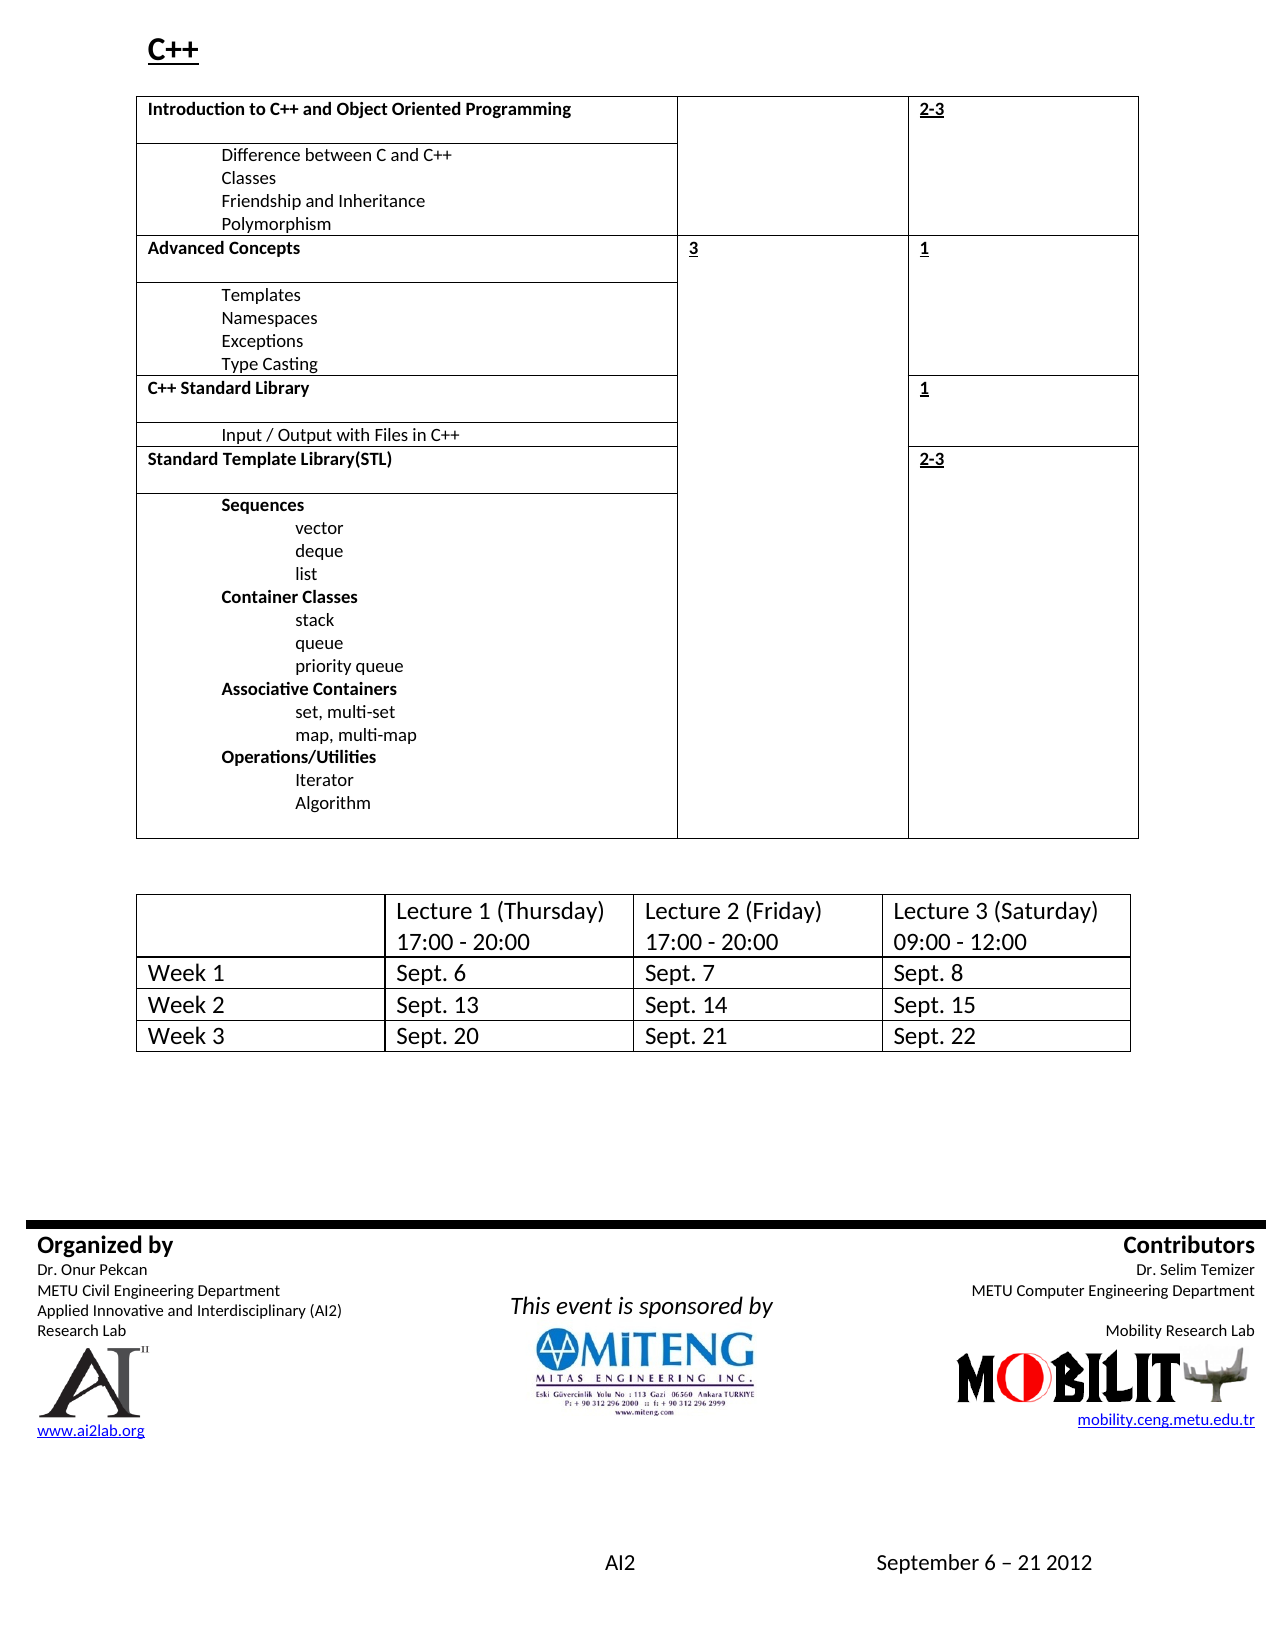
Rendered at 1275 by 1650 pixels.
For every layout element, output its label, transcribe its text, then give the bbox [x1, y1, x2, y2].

table_cell Sept. 13 [386, 989, 633, 1019]
table_cell Sept. 20 [386, 1021, 633, 1051]
table_cell Advanced Concepts [137, 236, 677, 282]
table_cell Sept. 21 [634, 1021, 882, 1051]
table_cell 3 [678, 236, 908, 837]
table_cell Sept. 15 [883, 989, 1130, 1019]
table_cell Sept. 14 [634, 989, 882, 1019]
table_cell Week 2 [137, 989, 384, 1019]
table_cell Difference between C and C++ Classes Friendship and Inheritance Polymorphism [137, 144, 677, 235]
table_header [137, 895, 384, 956]
table_cell 2-3 [909, 447, 1138, 837]
table_header Introduction to C++ and Object Oriented Programming [137, 97, 677, 143]
table_cell Sept. 22 [883, 1021, 1130, 1051]
table_cell Sept. 6 [386, 958, 633, 988]
table_cell Standard Template Library(STL) [137, 447, 677, 493]
table_cell Week 1 [137, 958, 384, 988]
picture [947, 1340, 1255, 1410]
table_header Contributors Dr. Selim Temizer METU Computer Engineering Department Mobility Research Lab mobility.ceng.metu.edu.tr [812, 1229, 1266, 1443]
table_cell Templates Namespaces Exceptions Type Casting [137, 283, 677, 375]
picture [525, 1320, 757, 1416]
table_header 2-3 [909, 97, 1138, 235]
table_cell Week 3 [137, 1021, 384, 1051]
table_cell Sequences vector deque list Container Classes stack queue priority queue Associative Containers set, multi-set map, multi-map Operations/Utilities Iterator Algorithm [137, 494, 677, 837]
text C++ [148, 28, 1127, 69]
table_cell 1 [909, 376, 1138, 446]
picture [37, 1340, 152, 1420]
table_header This event is sponsored by [471, 1229, 812, 1443]
table_cell Input / Output with Files in C++ [137, 423, 677, 446]
table_header Lecture 1 (Thursday) 17:00 - 20:00 [386, 895, 633, 956]
table_header Lecture 3 (Saturday) 09:00 - 12:00 [883, 895, 1130, 956]
table_cell Sept. 7 [634, 958, 882, 988]
table_cell 1 [909, 236, 1138, 375]
table_header [678, 97, 908, 235]
table_cell Sept. 8 [883, 958, 1130, 988]
table_cell C++ Standard Library [137, 376, 677, 422]
table_header Organized by Dr. Onur Pekcan METU Civil Engineering Department Applied Innovative and Interdisciplinary (AI2) Research Lab www.ai2lab.org [26, 1229, 471, 1443]
table_header Lecture 2 (Friday) 17:00 - 20:00 [634, 895, 882, 956]
